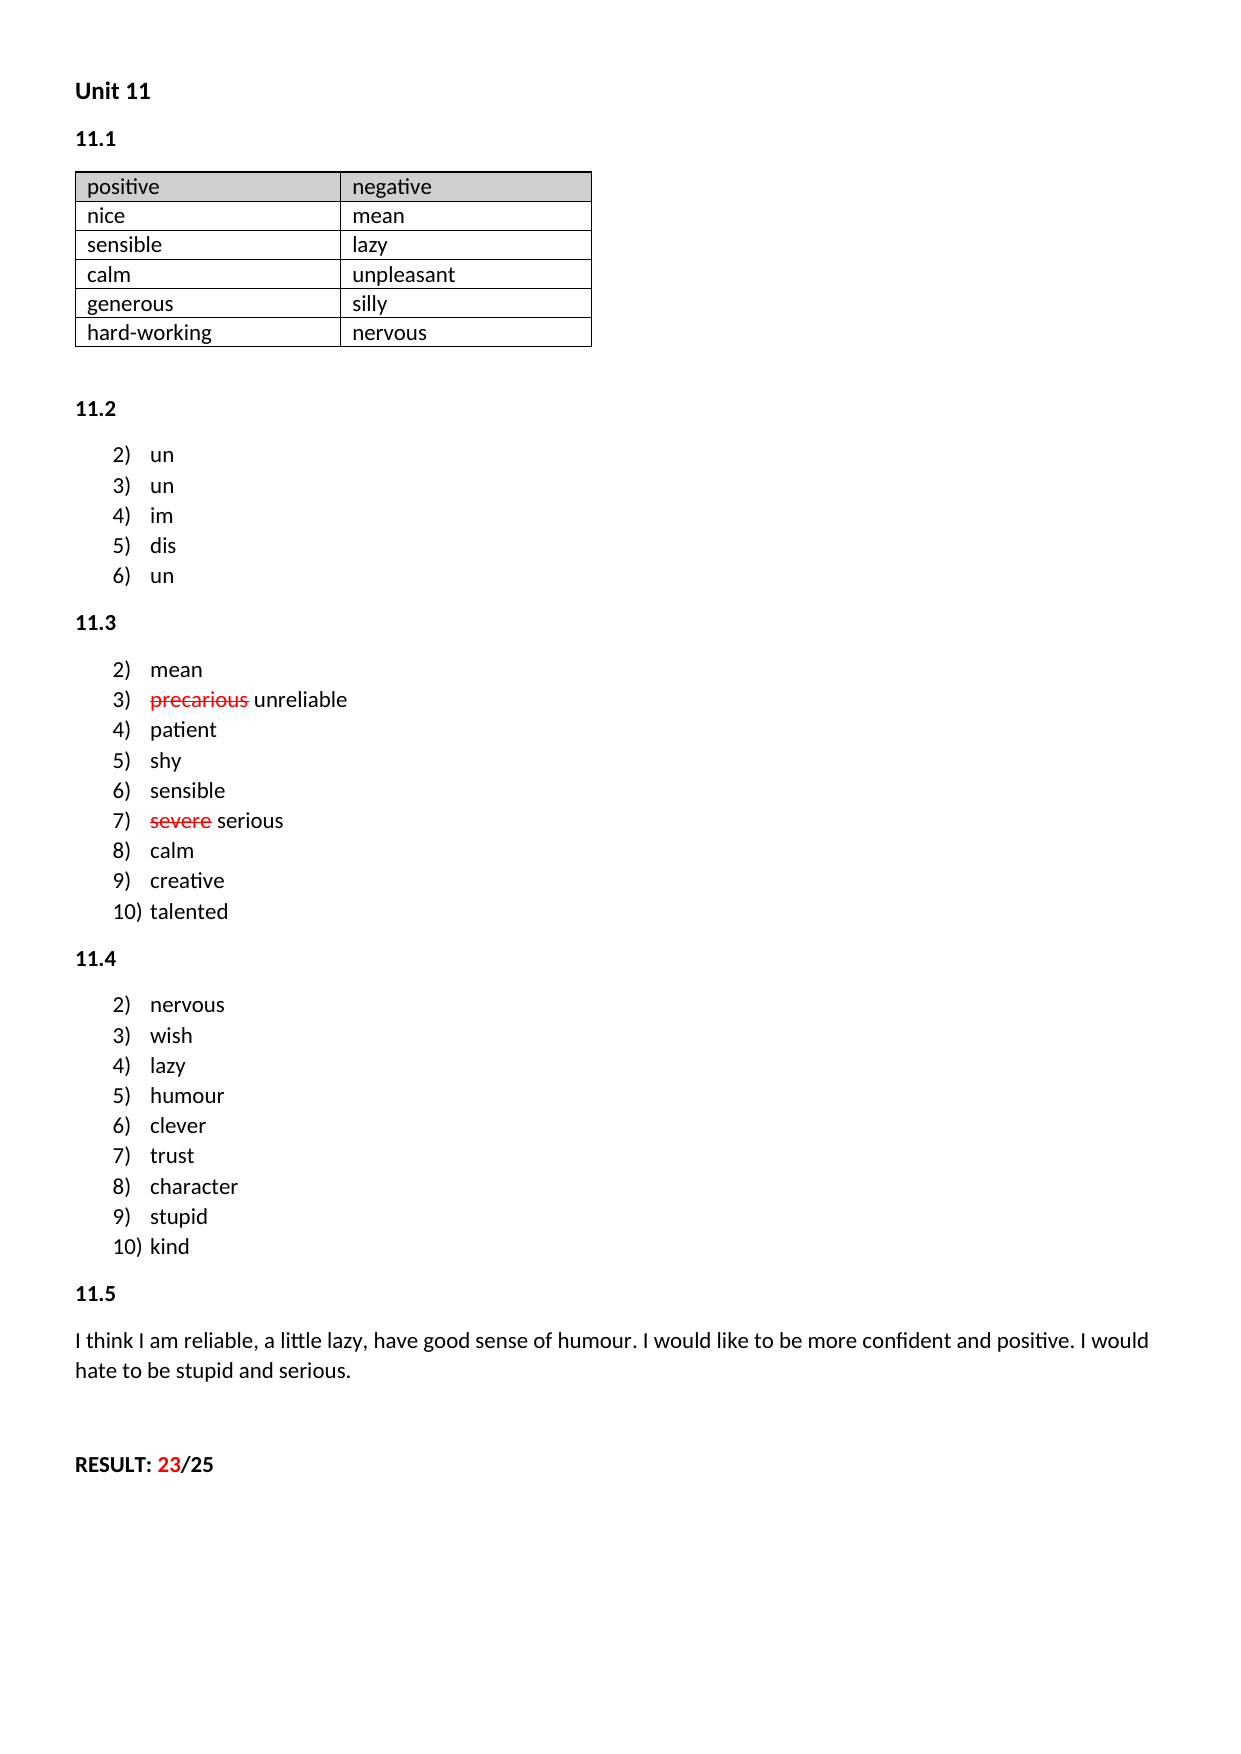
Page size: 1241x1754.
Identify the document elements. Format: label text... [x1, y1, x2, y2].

table_cell mean [341, 202, 591, 229]
list calm [112, 836, 1165, 864]
text I think I am reliable, a little lazy, have good sense of humour. I would like to be more confident and positive. I would hate to be stupid and serious. [75, 1326, 1165, 1384]
list dis [112, 531, 1165, 559]
list precarious unreliable [112, 685, 1165, 713]
text 11.4 [75, 944, 1165, 972]
list stupid [112, 1202, 1165, 1230]
text 11.1 [75, 124, 1165, 153]
table_cell unpleasant [341, 260, 591, 288]
list wish [112, 1021, 1165, 1049]
table_cell nice [76, 202, 340, 229]
table_cell silly [341, 289, 591, 317]
list im [112, 501, 1165, 529]
list nervous [112, 991, 1165, 1019]
table_cell generous [76, 289, 340, 317]
list character [112, 1172, 1165, 1200]
list clever [112, 1111, 1165, 1139]
list lazy [112, 1051, 1165, 1079]
list kind [112, 1232, 1165, 1260]
text Unit 11 [75, 75, 1165, 106]
list un [112, 561, 1165, 589]
table_cell hard-working [76, 318, 340, 346]
list un [112, 441, 1165, 469]
list creative [112, 867, 1165, 895]
table_cell lazy [341, 231, 591, 259]
list trust [112, 1142, 1165, 1170]
list humour [112, 1081, 1165, 1109]
list talented [112, 897, 1165, 925]
text RESULT: 23/25 [75, 1450, 1165, 1478]
table_header negative [341, 173, 591, 201]
list sensible [112, 776, 1165, 804]
text 11.2 [75, 394, 1165, 422]
table_cell nervous [341, 318, 591, 346]
list mean [112, 655, 1165, 683]
table_cell sensible [76, 231, 340, 259]
list severe serious [112, 806, 1165, 834]
text 11.3 [75, 608, 1165, 636]
table_header positive [76, 173, 340, 201]
list patient [112, 716, 1165, 744]
table_cell calm [76, 260, 340, 288]
list shy [112, 746, 1165, 774]
list un [112, 471, 1165, 499]
text 11.5 [75, 1279, 1165, 1307]
